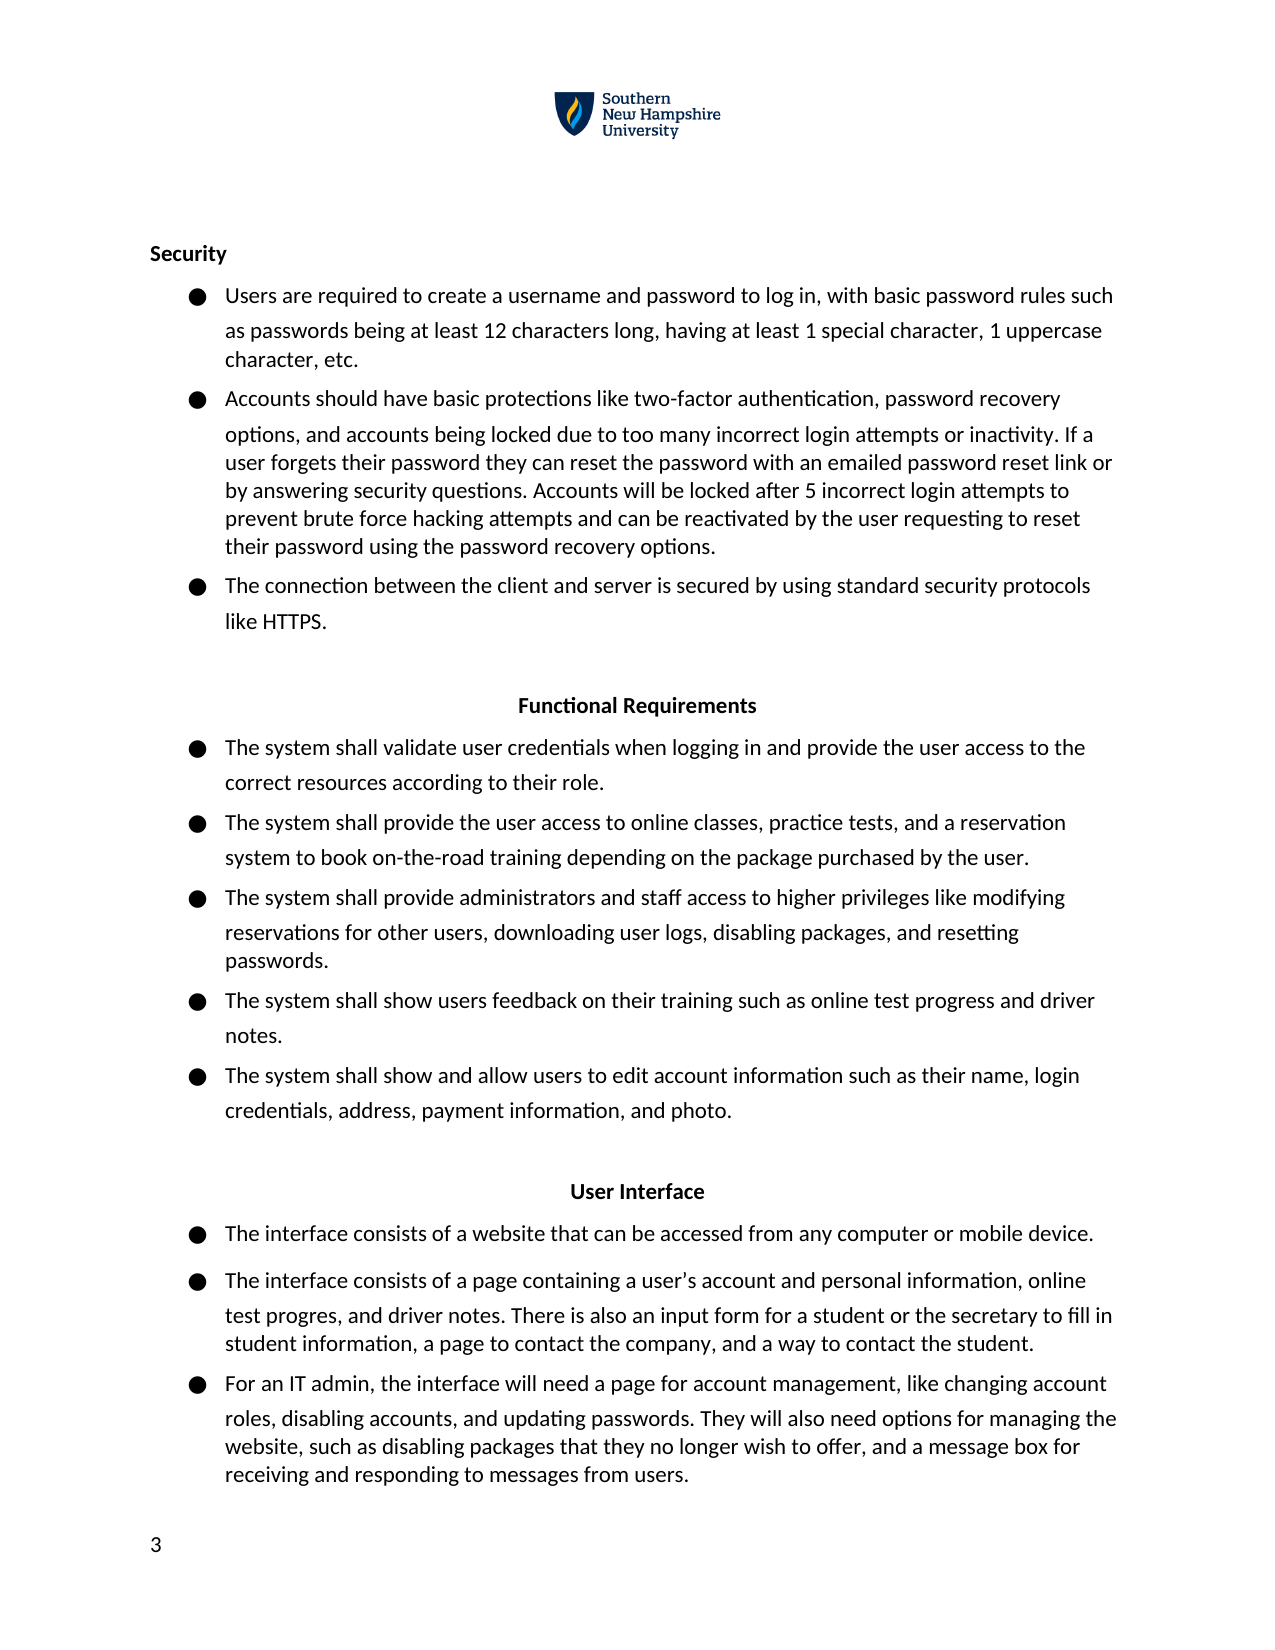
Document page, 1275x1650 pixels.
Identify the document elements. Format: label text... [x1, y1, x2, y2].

list The system shall show and allow users to edit account information such as their name, login credentials, address, payment information, and photo. [187, 1049, 1125, 1124]
subtitle Security [150, 239, 1125, 267]
list The interface consists of a website that can be accessed from any computer or mobile device. [187, 1207, 1125, 1254]
subtitle User Interface [150, 1177, 1125, 1205]
list For an IT admin, the interface will need a page for account management, like changing account roles, disabling accounts, and updating passwords. They will also need options for managing the website, such as disabling packages that they no longer wish to offer, and a message box for receiving and responding to messages from users. [187, 1357, 1125, 1488]
picture [546, 75, 729, 154]
list The interface consists of a page containing a user’s account and personal information, online test progres, and driver notes. There is also an input form for a student or the secretary to fill in student information, a page to contact the company, and a way to contact the student. [187, 1254, 1125, 1357]
list The system shall provide the user access to online classes, practice tests, and a reservation system to book on-the-road training depending on the package purchased by the user. [187, 796, 1125, 871]
subtitle Functional Requirements [150, 691, 1125, 719]
list The system shall validate user credentials when logging in and provide the user access to the correct resources according to their role. [187, 721, 1125, 796]
list The connection between the client and server is secured by using standard security protocols like HTTPS. [187, 560, 1125, 635]
list The system shall show users feedback on their training such as online test progress and driver notes. [187, 974, 1125, 1049]
list The system shall provide administrators and staff access to higher privileges like modifying reservations for other users, downloading user logs, disabling packages, and resetting passwords. [187, 871, 1125, 974]
list Users are required to create a username and password to log in, with basic password rules such as passwords being at least 12 characters long, having at least 1 special character, 1 uppercase character, etc. [187, 270, 1125, 373]
list Accounts should have basic protections like two-factor authentication, password recovery options, and accounts being locked due to too many incorrect login attempts or inactivity. If a user forgets their password they can reset the password with an emailed password reset link or by answering security questions. Accounts will be locked after 5 incorrect login attempts to prevent brute force hacking attempts and can be reactivated by the user requesting to reset their password using the password recovery options. [187, 373, 1125, 560]
